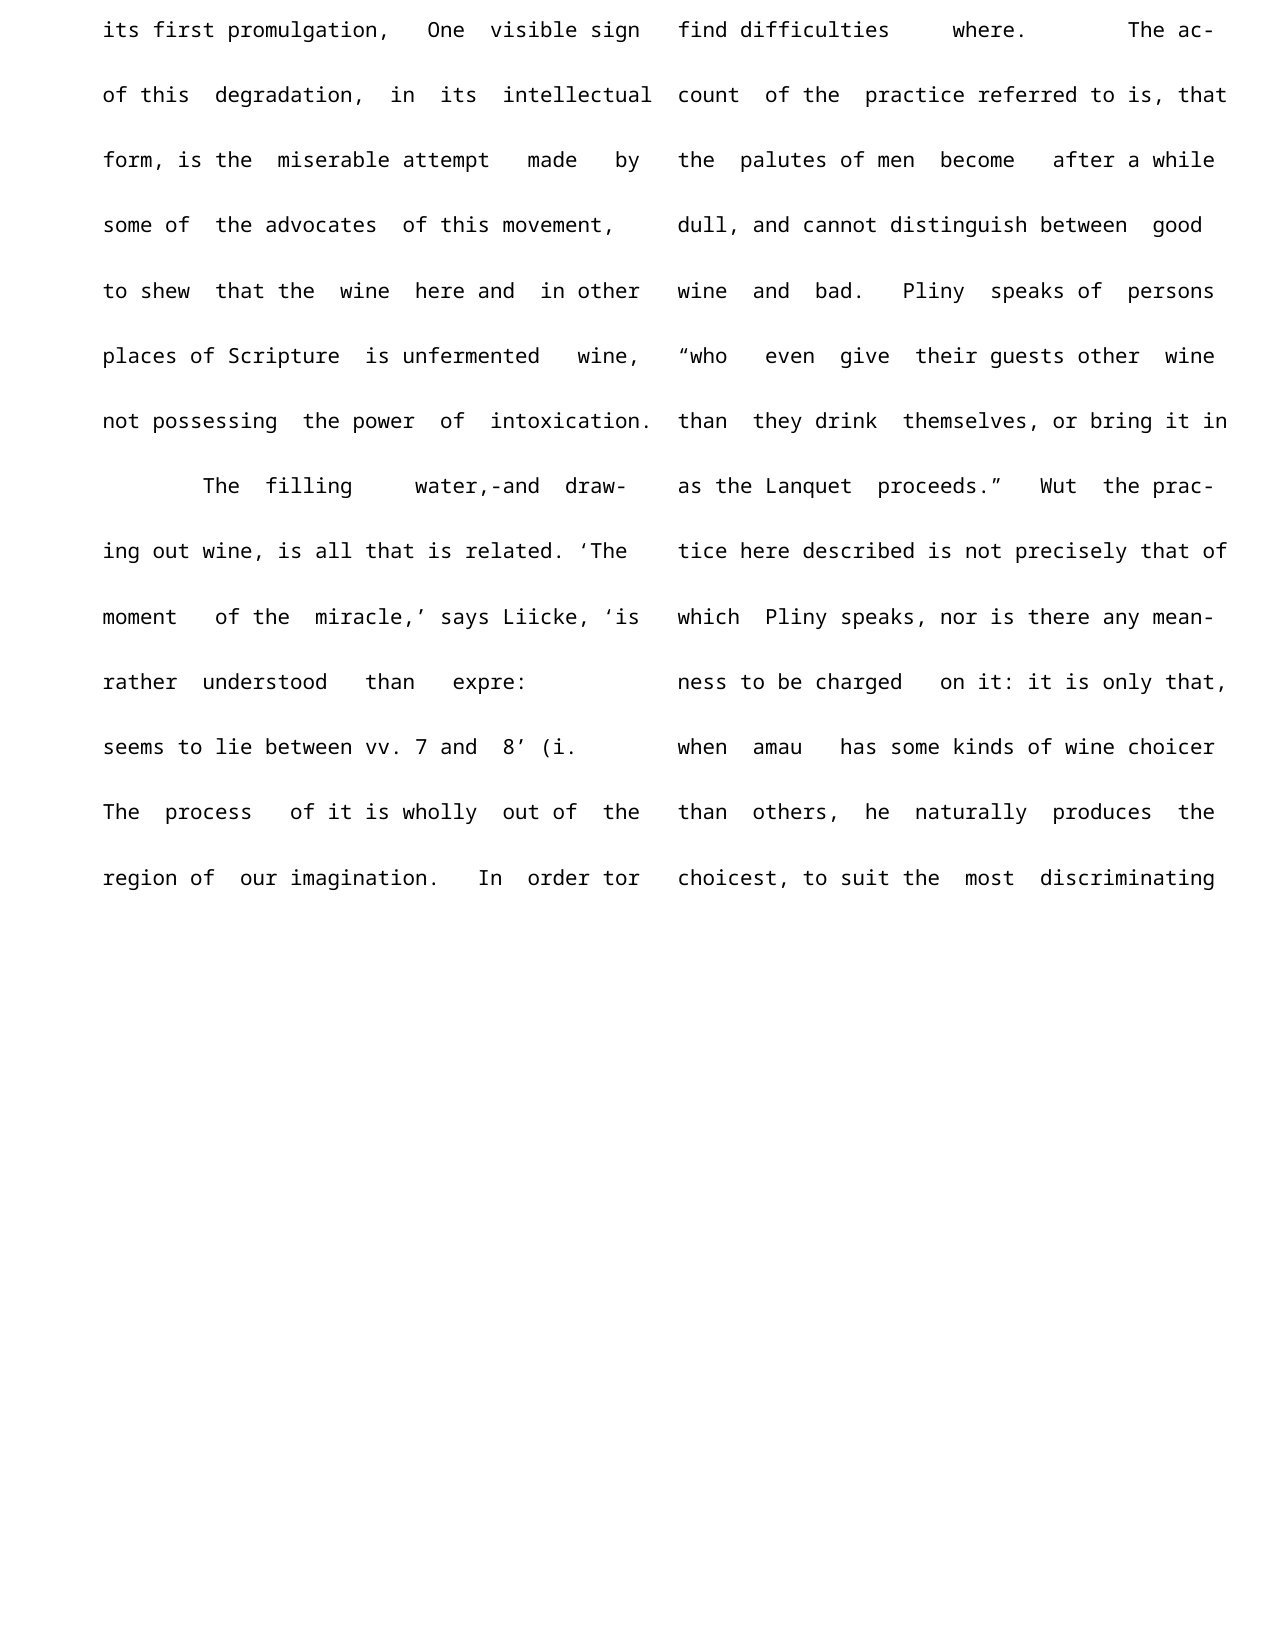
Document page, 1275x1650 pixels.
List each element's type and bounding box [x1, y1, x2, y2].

text [15, 15, 1260, 1149]
